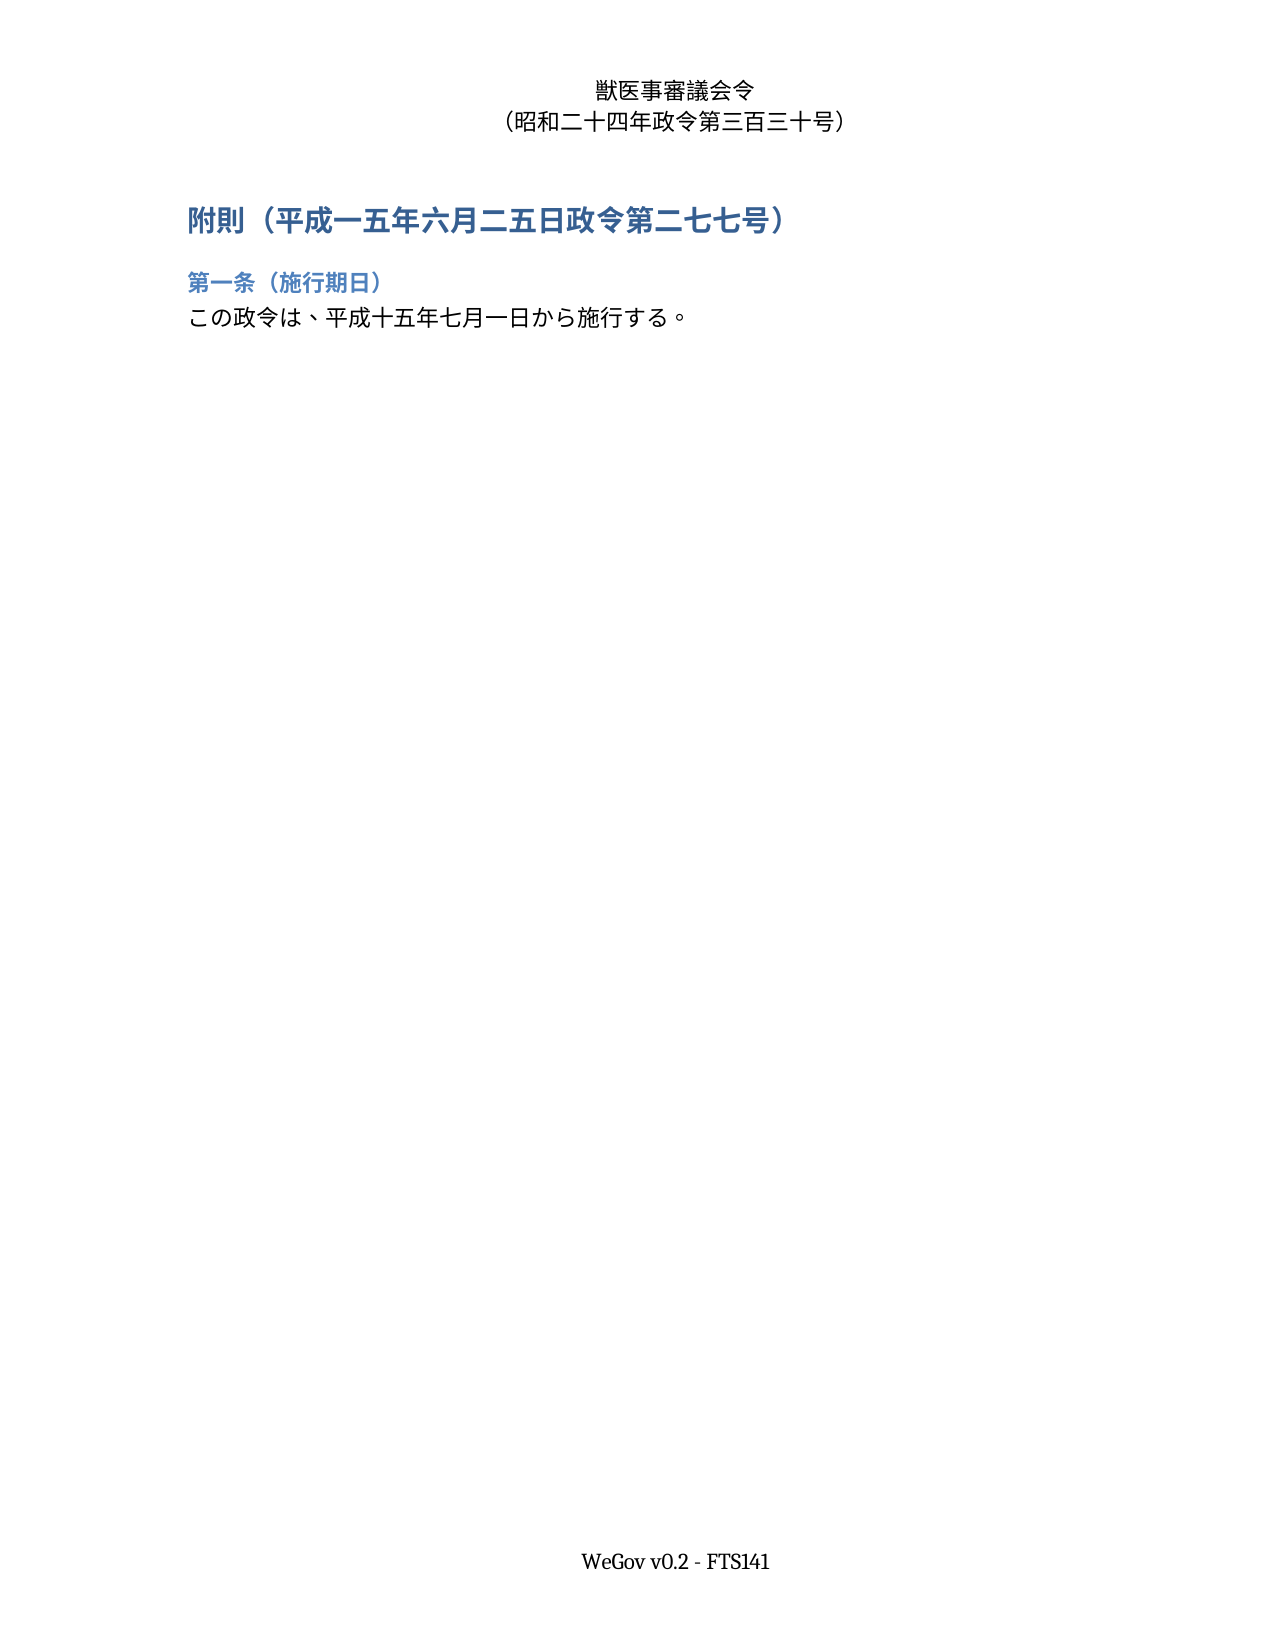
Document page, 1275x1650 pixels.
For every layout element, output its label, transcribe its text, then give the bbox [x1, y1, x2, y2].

subtitle 第一条（施行期日） [187, 266, 1087, 298]
subtitle 附則（平成一五年六月二五日政令第二七七号） [187, 200, 1087, 240]
text この政令は、平成十五年七月一日から施行する。 [187, 302, 1087, 334]
